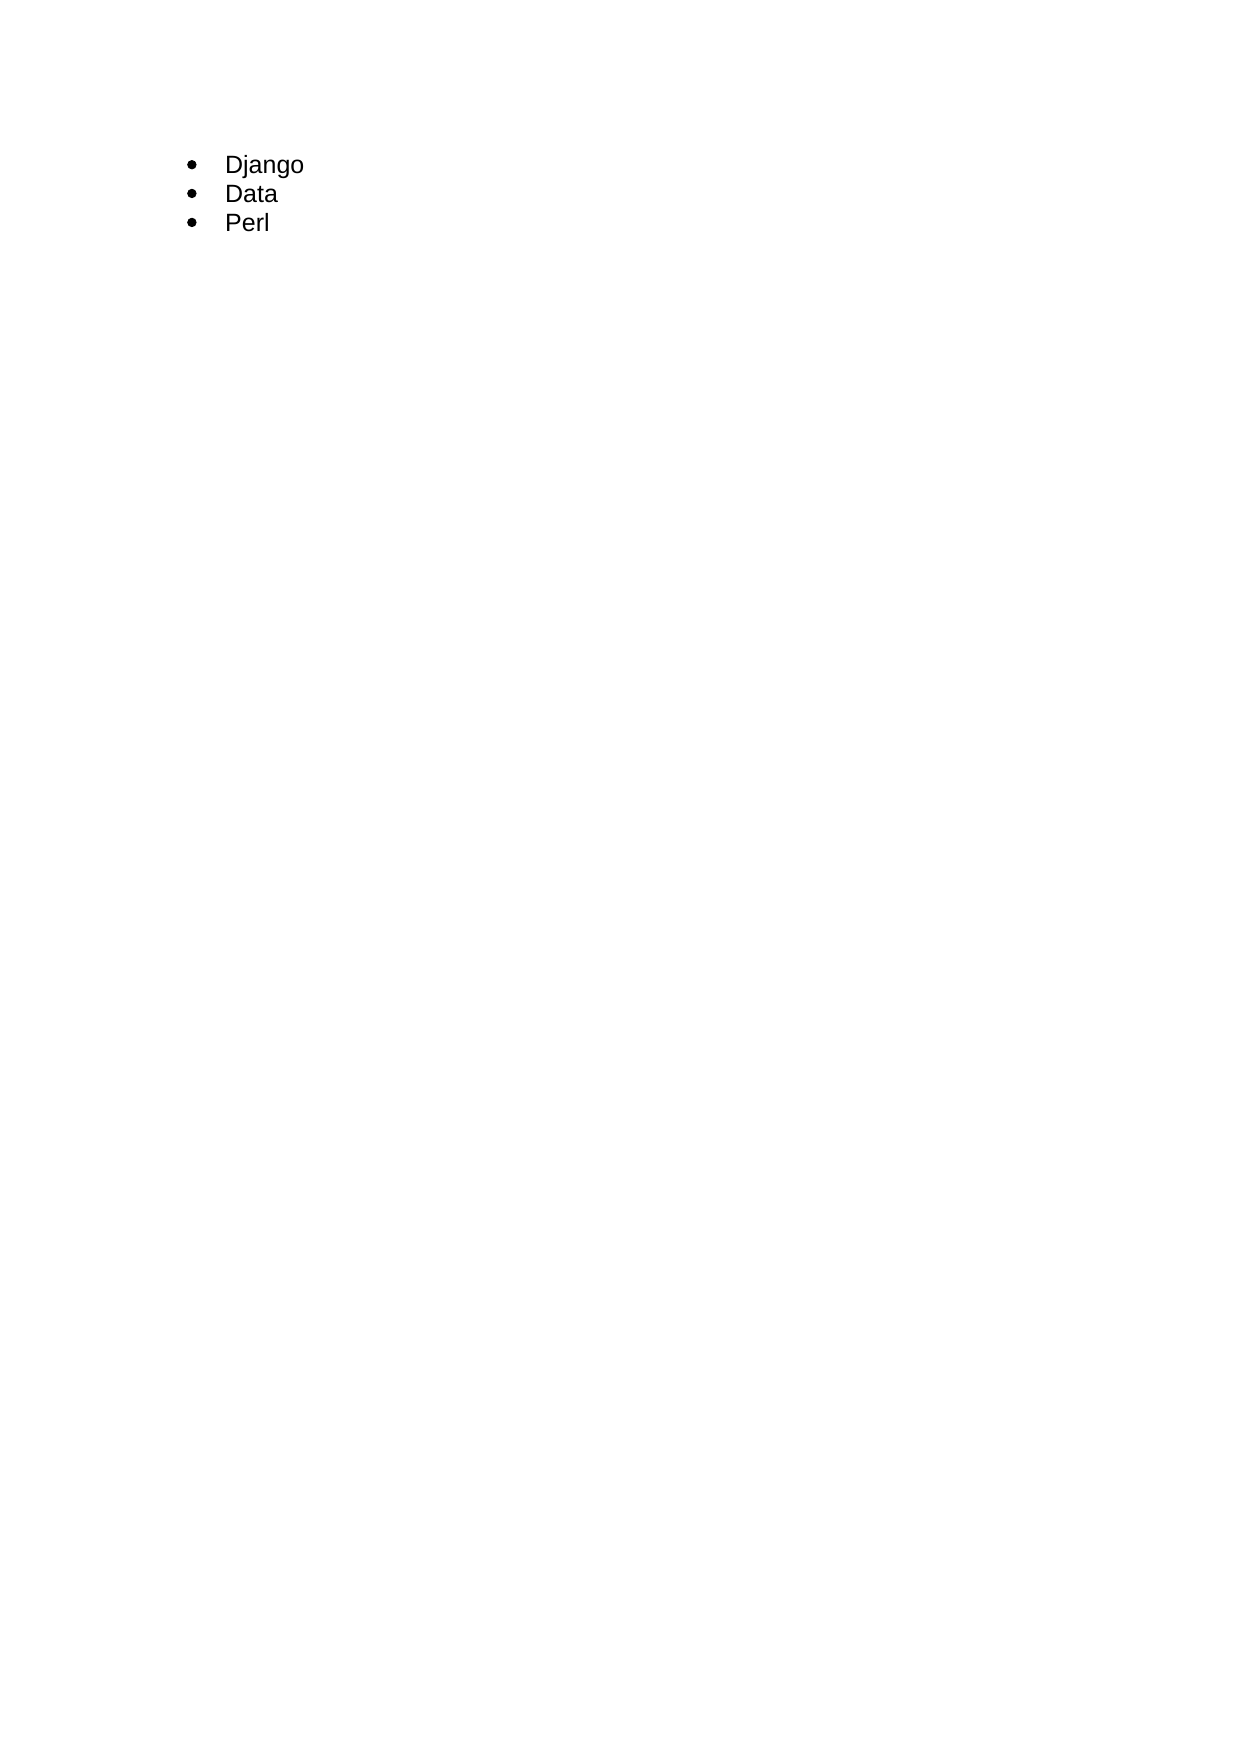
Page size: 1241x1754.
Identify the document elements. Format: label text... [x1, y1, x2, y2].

list Django [187, 150, 1090, 179]
list Perl [187, 208, 1090, 237]
list Data [187, 179, 1090, 208]
